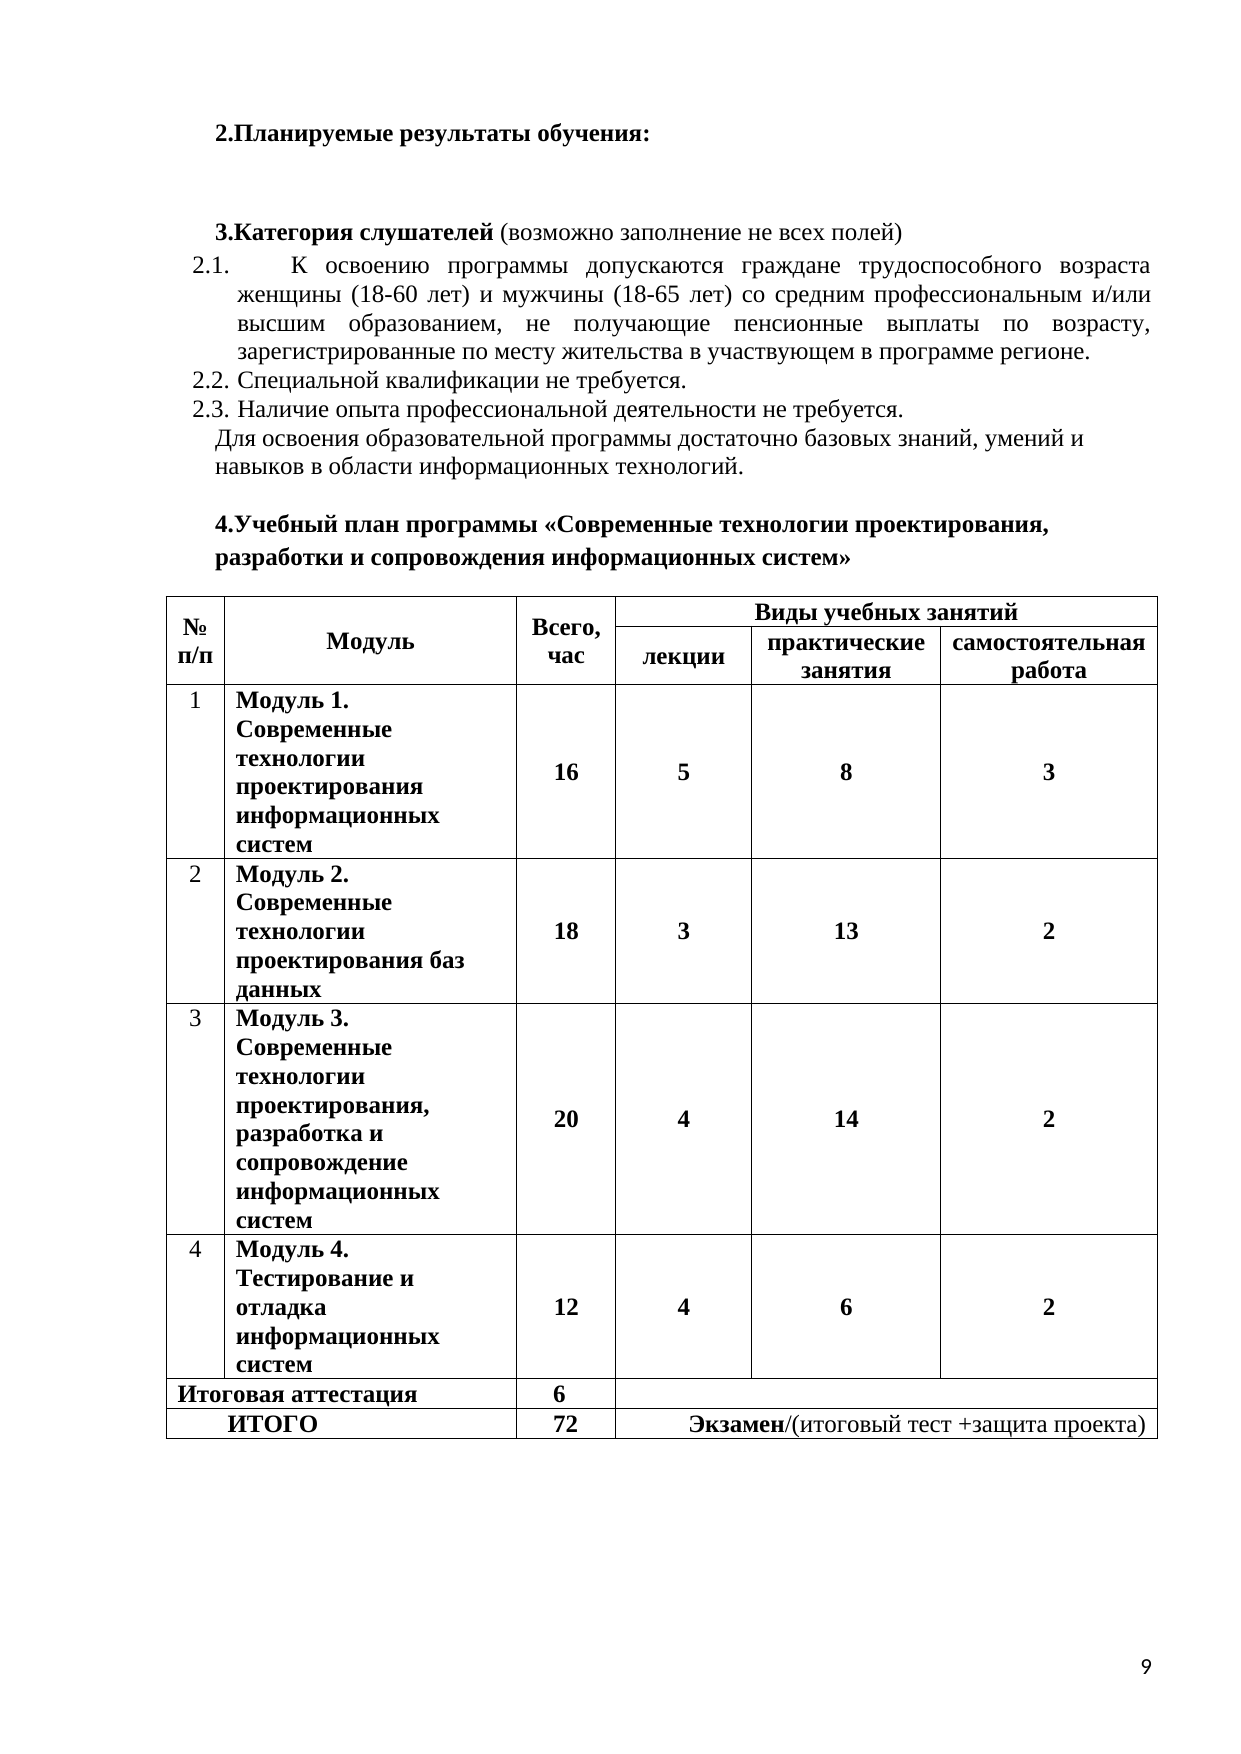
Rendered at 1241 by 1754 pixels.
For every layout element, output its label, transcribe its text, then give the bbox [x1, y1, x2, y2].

table_cell 4 [616, 1235, 751, 1378]
table_cell Модуль 1. Современные технологии проектирования информационных систем [225, 685, 516, 858]
table_cell Модуль 3. Современные технологии проектирования, разработка и сопровождение информационных систем [225, 1004, 516, 1233]
table_cell 3 [941, 685, 1157, 858]
table_cell 3 [167, 1004, 224, 1233]
table_cell 2 [941, 1004, 1157, 1233]
table_cell 72 [517, 1409, 615, 1438]
table_cell 14 [752, 1004, 940, 1233]
table_cell 18 [517, 859, 615, 1002]
list 3.Категория слушателей (возможно заполнение не всех полей) [215, 217, 1152, 246]
list 2.Планируемые результаты обучения: [215, 118, 1152, 147]
list К освоению программы допускаются граждане трудоспособного возраста женщины (18-60 лет) и мужчины (18-65 лет) со средним профессиональным и/или высшим образованием, не получающие пенсионные выплаты по возрасту, зарегистрированные по месту жительства в участвующем в программе регионе. [192, 250, 1152, 365]
table_cell ИТОГО [167, 1409, 516, 1438]
table_cell самостоятельная работа [941, 627, 1157, 684]
table_cell 1 [167, 685, 224, 858]
table_cell практические занятия [752, 627, 940, 684]
list Специальной квалификации не требуется. [192, 365, 1152, 394]
table_cell 2 [941, 859, 1157, 1002]
table_cell 12 [517, 1235, 615, 1378]
table_header Всего, час [517, 597, 615, 684]
table_cell 6 [752, 1235, 940, 1378]
table_cell [616, 1379, 1157, 1408]
table_header Виды учебных занятий [616, 597, 1157, 626]
table_cell 4 [616, 1004, 751, 1233]
table_cell 13 [752, 859, 940, 1002]
table_cell 2 [941, 1235, 1157, 1378]
table_cell Экзамен/(итоговый тест +защита проекта) [616, 1409, 1157, 1438]
table_cell Итоговая аттестация [167, 1379, 516, 1408]
table_cell 8 [752, 685, 940, 858]
table_header № п/п [167, 597, 224, 684]
table_cell 20 [517, 1004, 615, 1233]
table_cell 5 [616, 685, 751, 858]
table_cell 16 [517, 685, 615, 858]
list Для освоения образовательной программы достаточно базовых знаний, умений и навыков в области информационных технологий. [215, 423, 1152, 480]
table_cell Модуль 4. Тестирование и отладка информационных систем [225, 1235, 516, 1378]
table_cell 6 [517, 1379, 615, 1408]
table_cell 4 [167, 1235, 224, 1378]
table_cell 2 [167, 859, 224, 1002]
list 4.Учебный план программы «Современные технологии проектирования, разработки и сопровождения информационных систем» [215, 509, 1152, 571]
table_cell лекции [616, 627, 751, 684]
list Наличие опыта профессиональной деятельности не требуется. [192, 394, 1152, 423]
table_cell Модуль 2. Современные технологии проектирования баз данных [225, 859, 516, 1002]
table_header Модуль [225, 597, 516, 684]
table_cell 3 [616, 859, 751, 1002]
